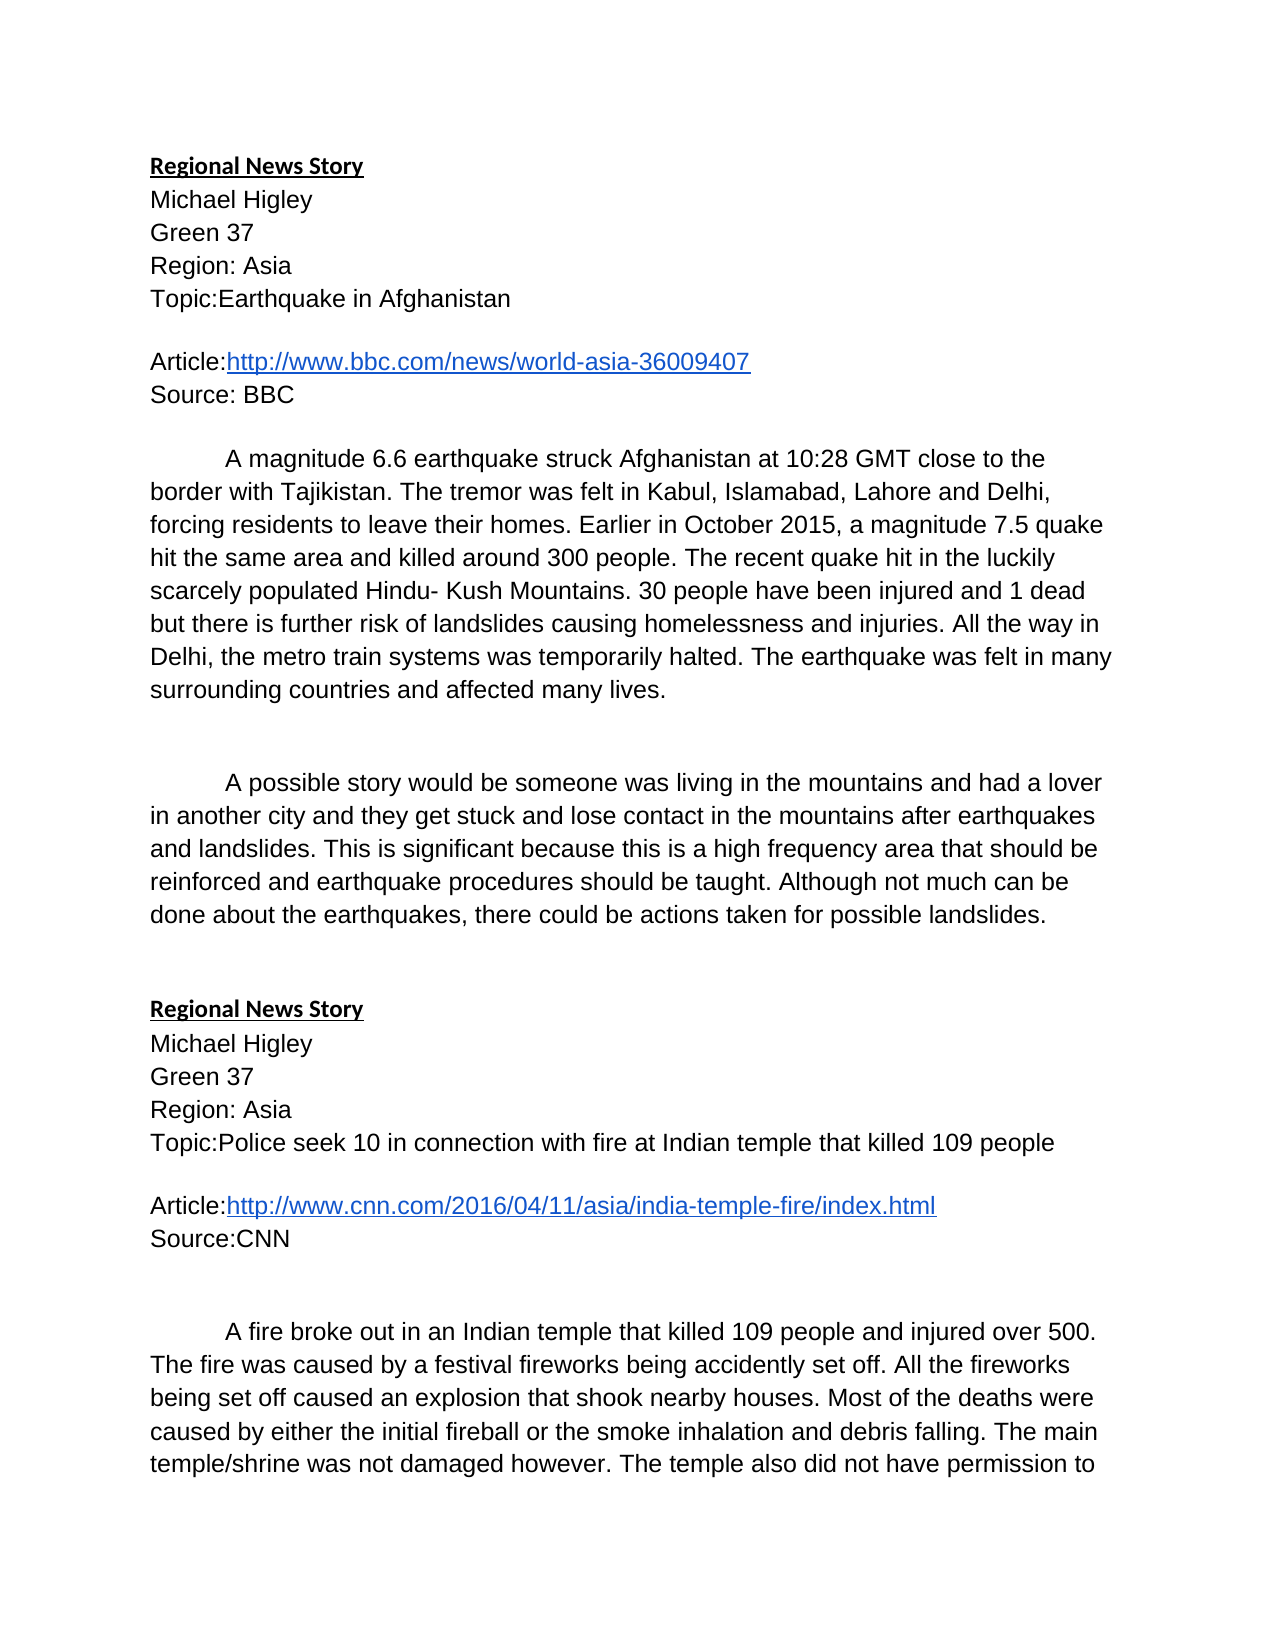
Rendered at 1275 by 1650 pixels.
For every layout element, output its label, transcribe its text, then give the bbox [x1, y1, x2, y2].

text A magnitude 6.6 earthquake struck Afghanistan at 10:28 GMT close to the border with Tajikistan. The tremor was felt in Kabul, Islamabad, Lahore and Delhi, forcing residents to leave their homes. Earlier in October 2015, a magnitude 7.5 quake hit the same area and killed around 300 people. The recent quake hit in the luckily scarcely populated Hindu- Kush Mountains. 30 people have been injured and 1 dead but there is further risk of landslides causing homelessness and injuries. All the way in Delhi, the metro train systems was temporarily halted. The earthquake was felt in many surrounding countries and affected many lives. [150, 443, 1125, 703]
text Green 37 [150, 1062, 1125, 1090]
text Michael Higley [150, 1029, 1125, 1057]
text Green 37 [150, 218, 1125, 247]
text Article:http://www.bbc.com/news/world-asia-36009407 [150, 347, 1125, 376]
text Source:CNN [150, 1224, 1125, 1253]
text Region: Asia [150, 251, 1125, 280]
text Source: BBC [150, 380, 1125, 409]
text Topic:Police seek 10 in connection with fire at Indian temple that killed 109 people [150, 1128, 1125, 1156]
text A possible story would be someone was living in the mountains and had a lover in another city and they get stuck and lose contact in the mountains after earthquakes and landslides. This is significant because this is a high frequency area that should be reinforced and earthquake procedures should be taught. Although not much can be done about the earthquakes, there could be actions taken for possible landslides. [150, 768, 1125, 929]
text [150, 1317, 1125, 1478]
text Michael Higley [150, 185, 1125, 214]
text Regional News Story [150, 150, 1125, 181]
text Regional News Story [150, 994, 1125, 1024]
text Article:http://www.cnn.com/2016/04/11/asia/india-temple-fire/index.html [150, 1191, 1125, 1220]
text Topic:Earthquake in Afghanistan [150, 284, 1125, 313]
text Region: Asia [150, 1095, 1125, 1123]
